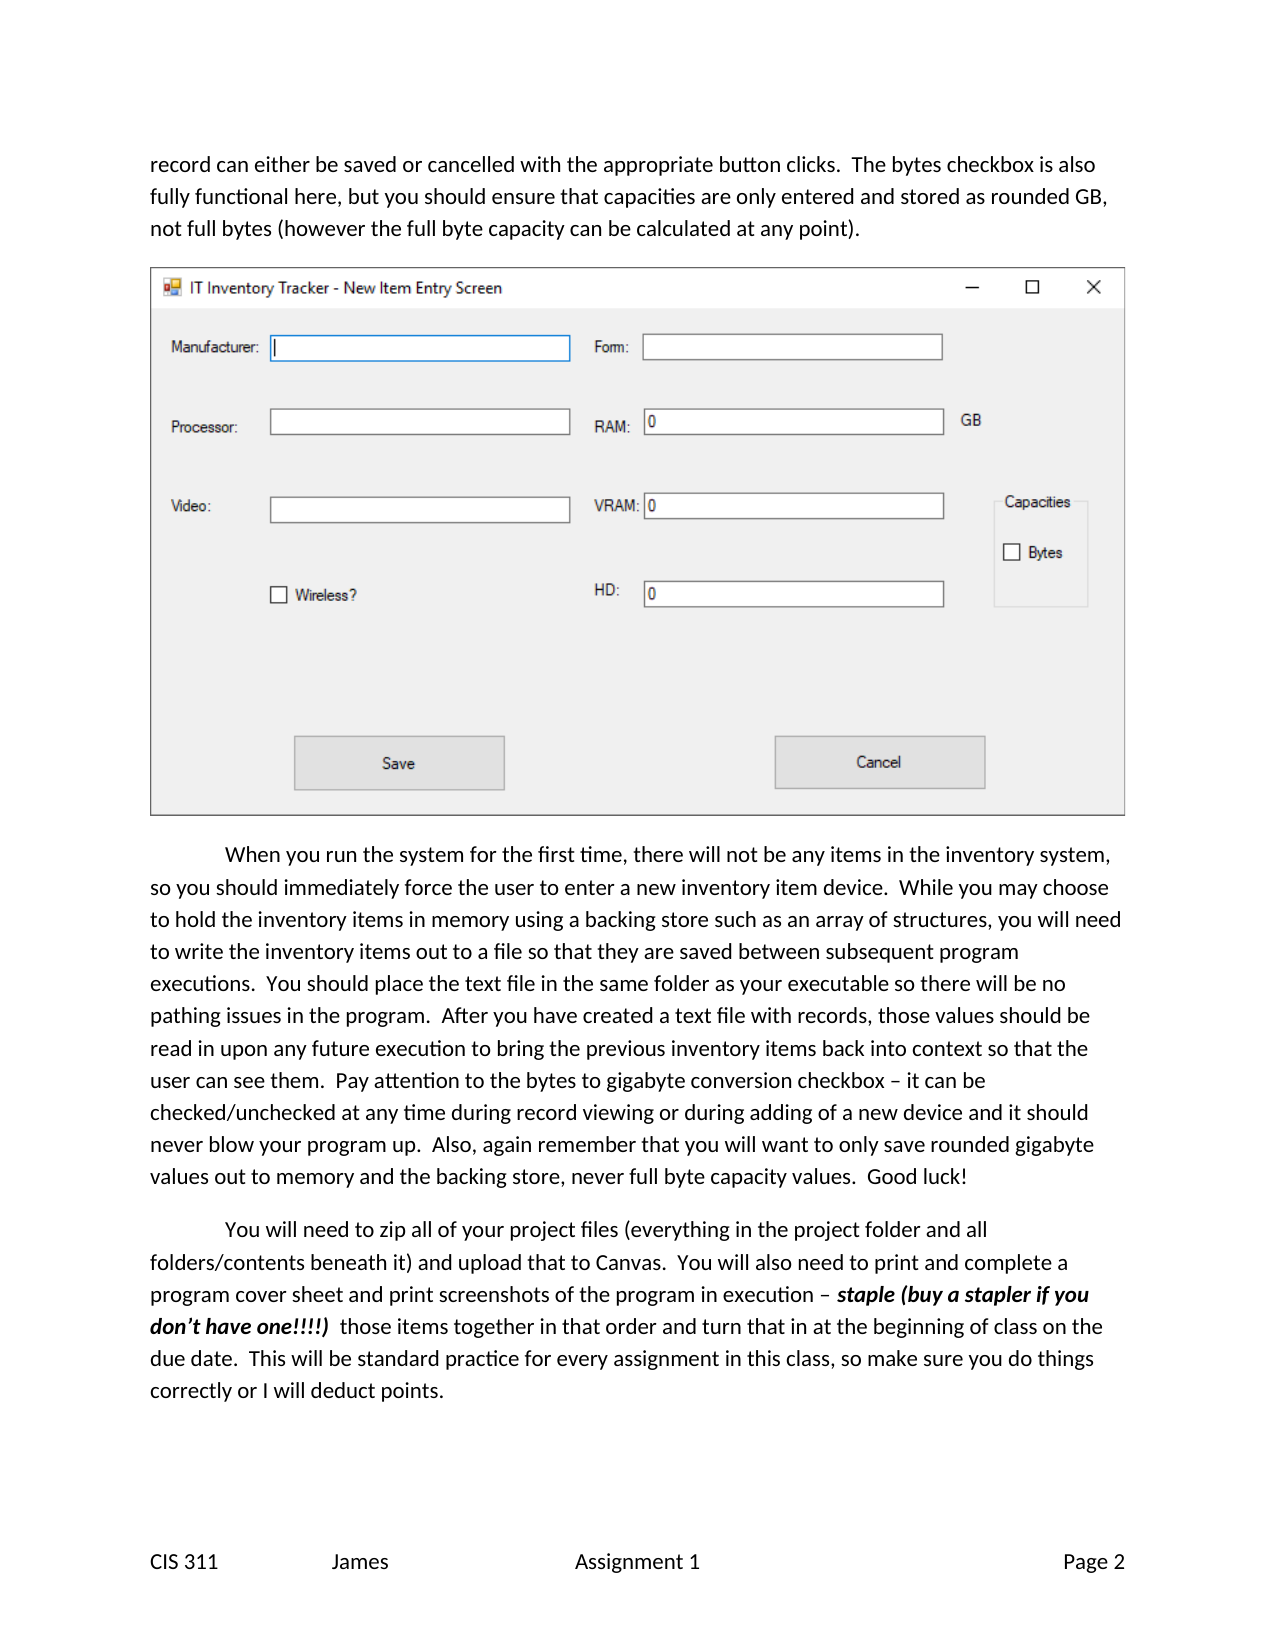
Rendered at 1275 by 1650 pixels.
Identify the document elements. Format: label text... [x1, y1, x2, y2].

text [150, 150, 1125, 242]
text You will need to zip all of your project files (everything in the project folder and all folders/contents beneath it) and upload that to Canvas. You will also need to print and complete a program cover sheet and print screenshots of the program in execution – staple (buy a stapler if you don’t have one!!!!) those items together in that order and turn that in at the beginning of class on the due date. This will be standard practice for every assignment in this class, so make sure you do things correctly or I will deduct points. [150, 1216, 1125, 1404]
picture [150, 267, 1125, 816]
text When you run the system for the first time, there will not be any items in the inventory system, so you should immediately force the user to enter a new inventory item device. While you may choose to hold the inventory items in memory using a backing store such as an array of structures, you will need to write the inventory items out to a file so that they are saved between subsequent program executions. You should place the text file in the same folder as your executable so there will be no pathing issues in the program. After you have created a text file with records, those values should be read in upon any future execution to bring the previous inventory items back into context so that the user can see them. Pay attention to the bytes to gigabyte conversion checkbox – it can be checked/unchecked at any time during record viewing or during adding of a new device and it should never blow your program up. Also, again remember that you will want to only save rounded gigabyte values out to memory and the backing store, never full byte capacity values. Good luck! [150, 841, 1125, 1191]
